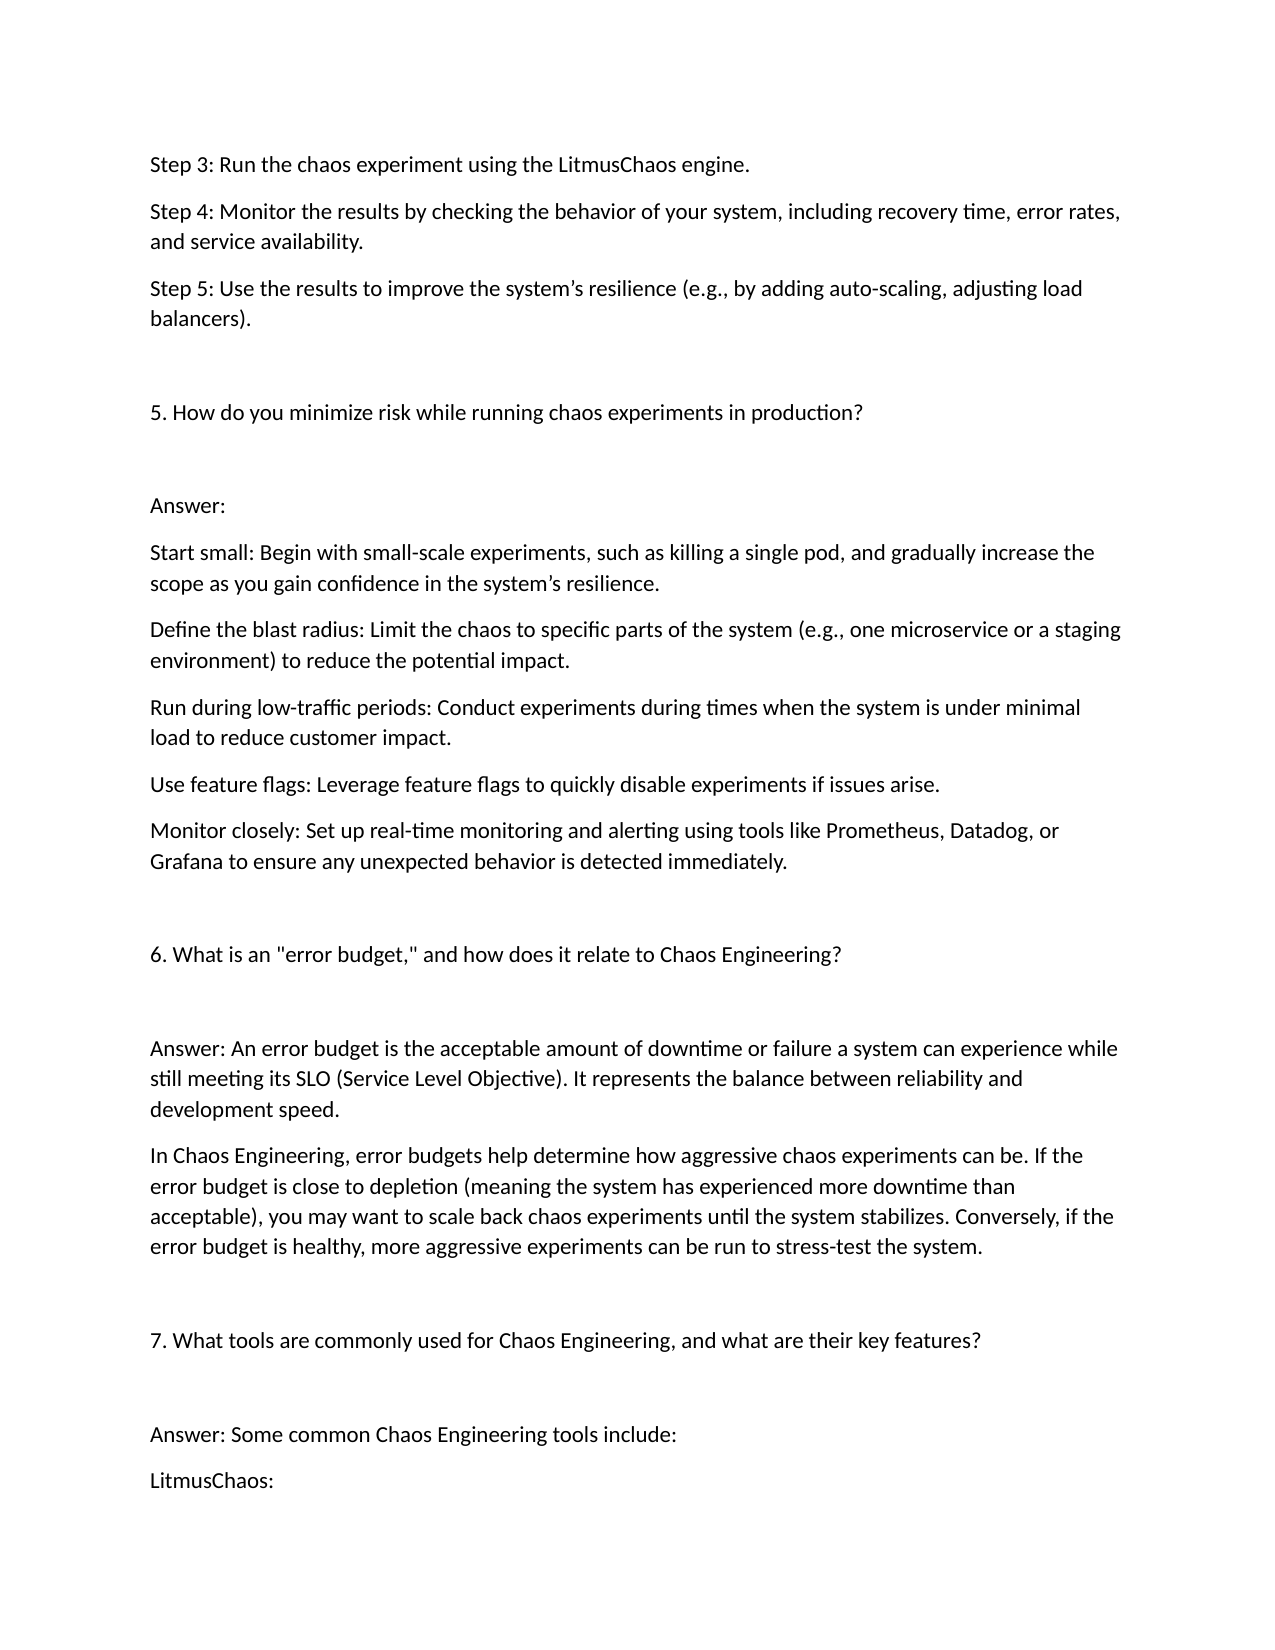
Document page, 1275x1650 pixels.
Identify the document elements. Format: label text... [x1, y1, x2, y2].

text 6. What is an "error budget," and how does it relate to Chaos Engineering? [150, 941, 1125, 969]
text Answer: [150, 492, 1125, 520]
text 5. How do you minimize risk while running chaos experiments in production? [150, 398, 1125, 426]
text LitmusChaos: [150, 1467, 1125, 1495]
text In Chaos Engineering, error budgets help determine how aggressive chaos experiments can be. If the error budget is close to depletion (meaning the system has experienced more downtime than acceptable), you may want to scale back chaos experiments until the system stabilizes. Conversely, if the error budget is healthy, more aggressive experiments can be run to stress-test the system. [150, 1142, 1125, 1260]
text Monitor closely: Set up real-time monitoring and alerting using tools like Prometheus, Datadog, or Grafana to ensure any unexpected behavior is detected immediately. [150, 817, 1125, 875]
text Step 5: Use the results to improve the system’s resilience (e.g., by adding auto-scaling, adjusting load balancers). [150, 274, 1125, 332]
text Answer: An error budget is the acceptable amount of downtime or failure a system can experience while still meeting its SLO (Service Level Objective). It represents the balance between reliability and development speed. [150, 1034, 1125, 1123]
text Start small: Begin with small-scale experiments, such as killing a single pod, and gradually increase the scope as you gain confidence in the system’s resilience. [150, 538, 1125, 597]
text Run during low-traffic periods: Conduct experiments during times when the system is under minimal load to reduce customer impact. [150, 693, 1125, 751]
text Step 4: Monitor the results by checking the behavior of your system, including recovery time, error rates, and service availability. [150, 197, 1125, 255]
text 7. What tools are commonly used for Chaos Engineering, and what are their key features? [150, 1326, 1125, 1354]
text Use feature flags: Leverage feature flags to quickly disable experiments if issues arise. [150, 770, 1125, 798]
text Step 3: Run the chaos experiment using the LitmusChaos engine. [150, 150, 1125, 178]
text Answer: Some common Chaos Engineering tools include: [150, 1420, 1125, 1448]
text Define the blast radius: Limit the chaos to specific parts of the system (e.g., one microservice or a staging environment) to reduce the potential impact. [150, 616, 1125, 674]
